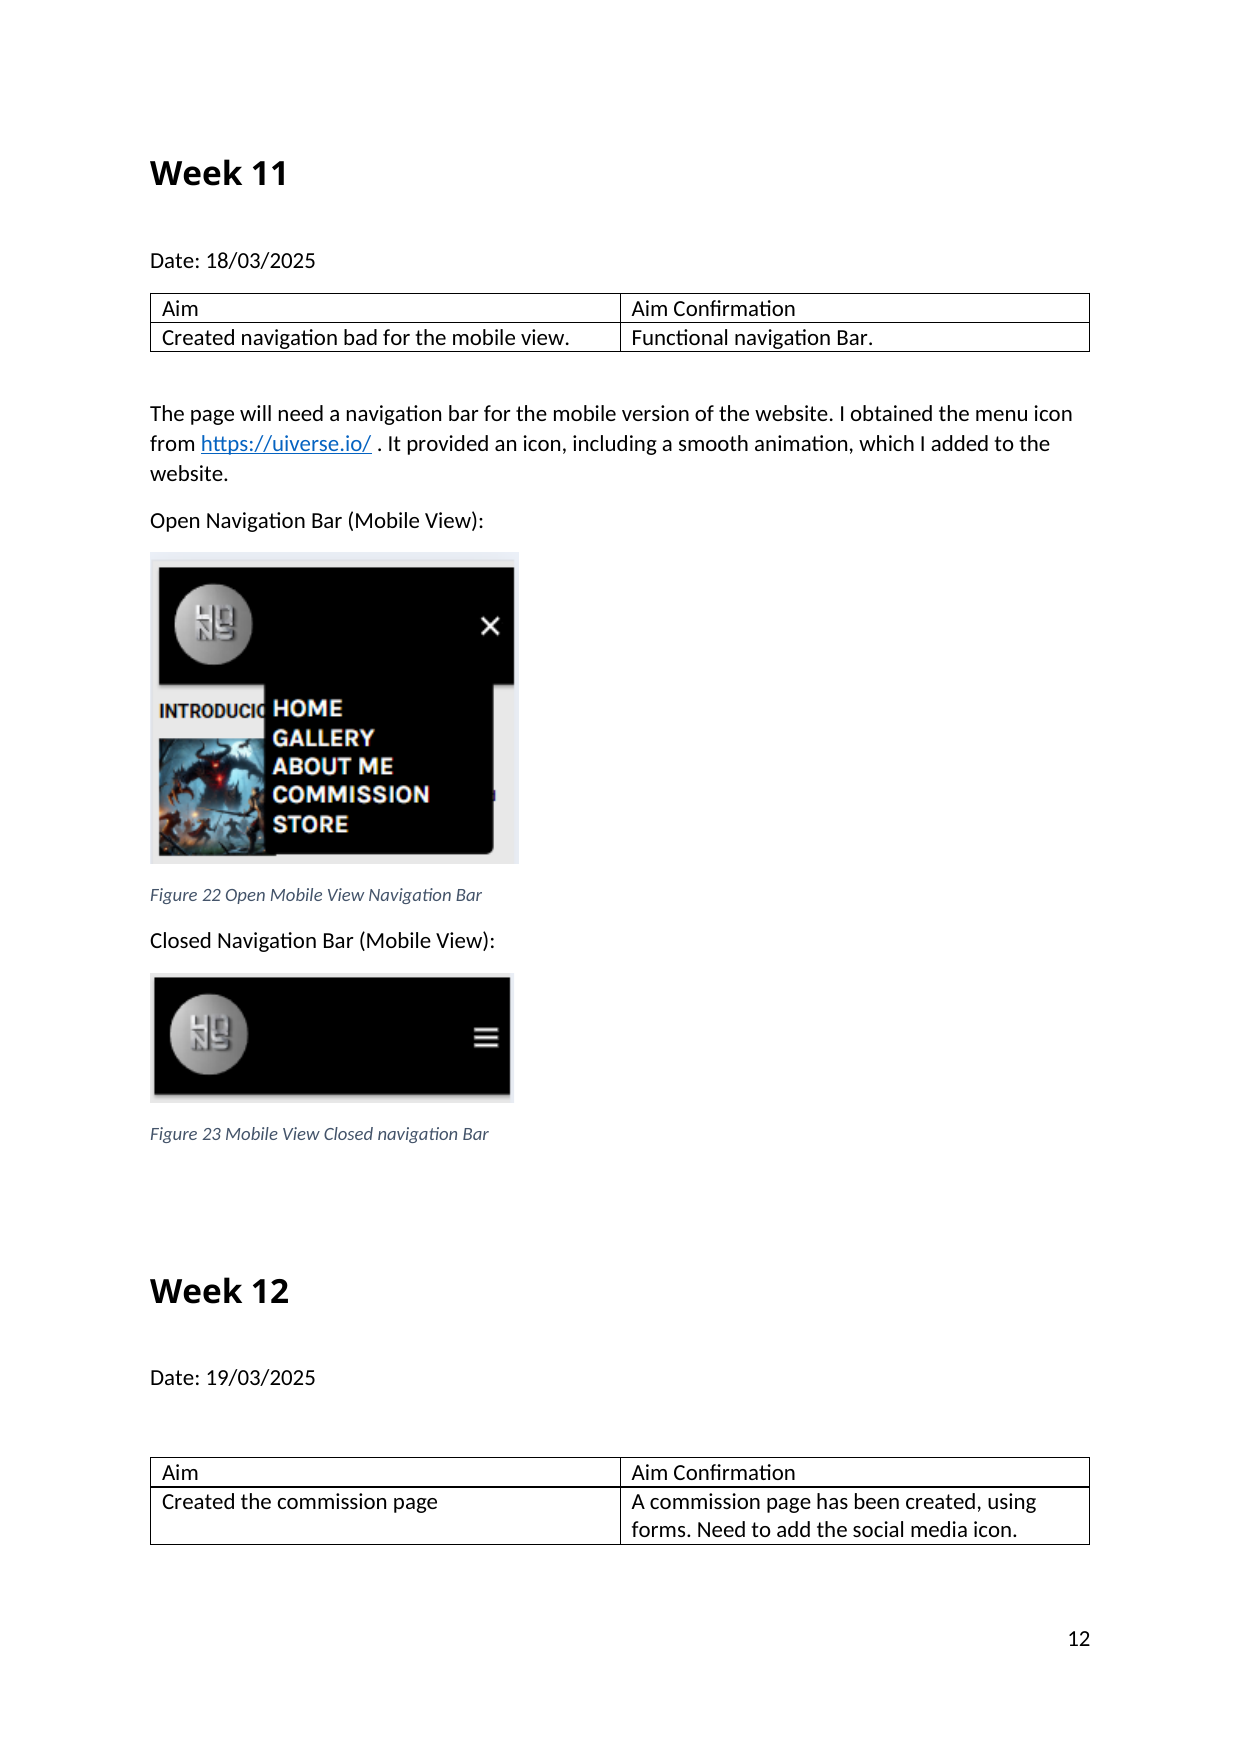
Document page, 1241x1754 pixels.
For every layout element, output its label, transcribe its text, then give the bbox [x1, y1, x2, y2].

table_cell Created navigation bad for the mobile view. [151, 323, 620, 351]
table_header Aim Confirmation [621, 294, 1089, 322]
text Closed Navigation Bar (Mobile View): [150, 926, 1090, 954]
table_header Aim [151, 1458, 620, 1486]
table_cell A commission page has been created, using forms. Need to add the social media icon. [621, 1488, 1089, 1543]
text Date: 18/03/2025 [150, 246, 1090, 274]
subtitle Week 12 [150, 1268, 1090, 1313]
table_cell Created the commission page [151, 1488, 620, 1543]
table_cell Functional navigation Bar. [621, 323, 1089, 351]
text Date: 19/03/2025 [150, 1363, 1090, 1392]
text The page will need a navigation bar for the mobile version of the website. I obtained the menu icon from https://uiverse.io/ . It provided an icon, including a smooth animation, which I added to the website. [150, 399, 1090, 487]
text Open Navigation Bar (Mobile View): [150, 506, 1090, 534]
table_header Aim Confirmation [621, 1458, 1089, 1486]
picture [150, 552, 519, 864]
picture [150, 973, 515, 1103]
table_header Aim [151, 294, 620, 322]
subtitle Week 11 [150, 150, 1090, 195]
